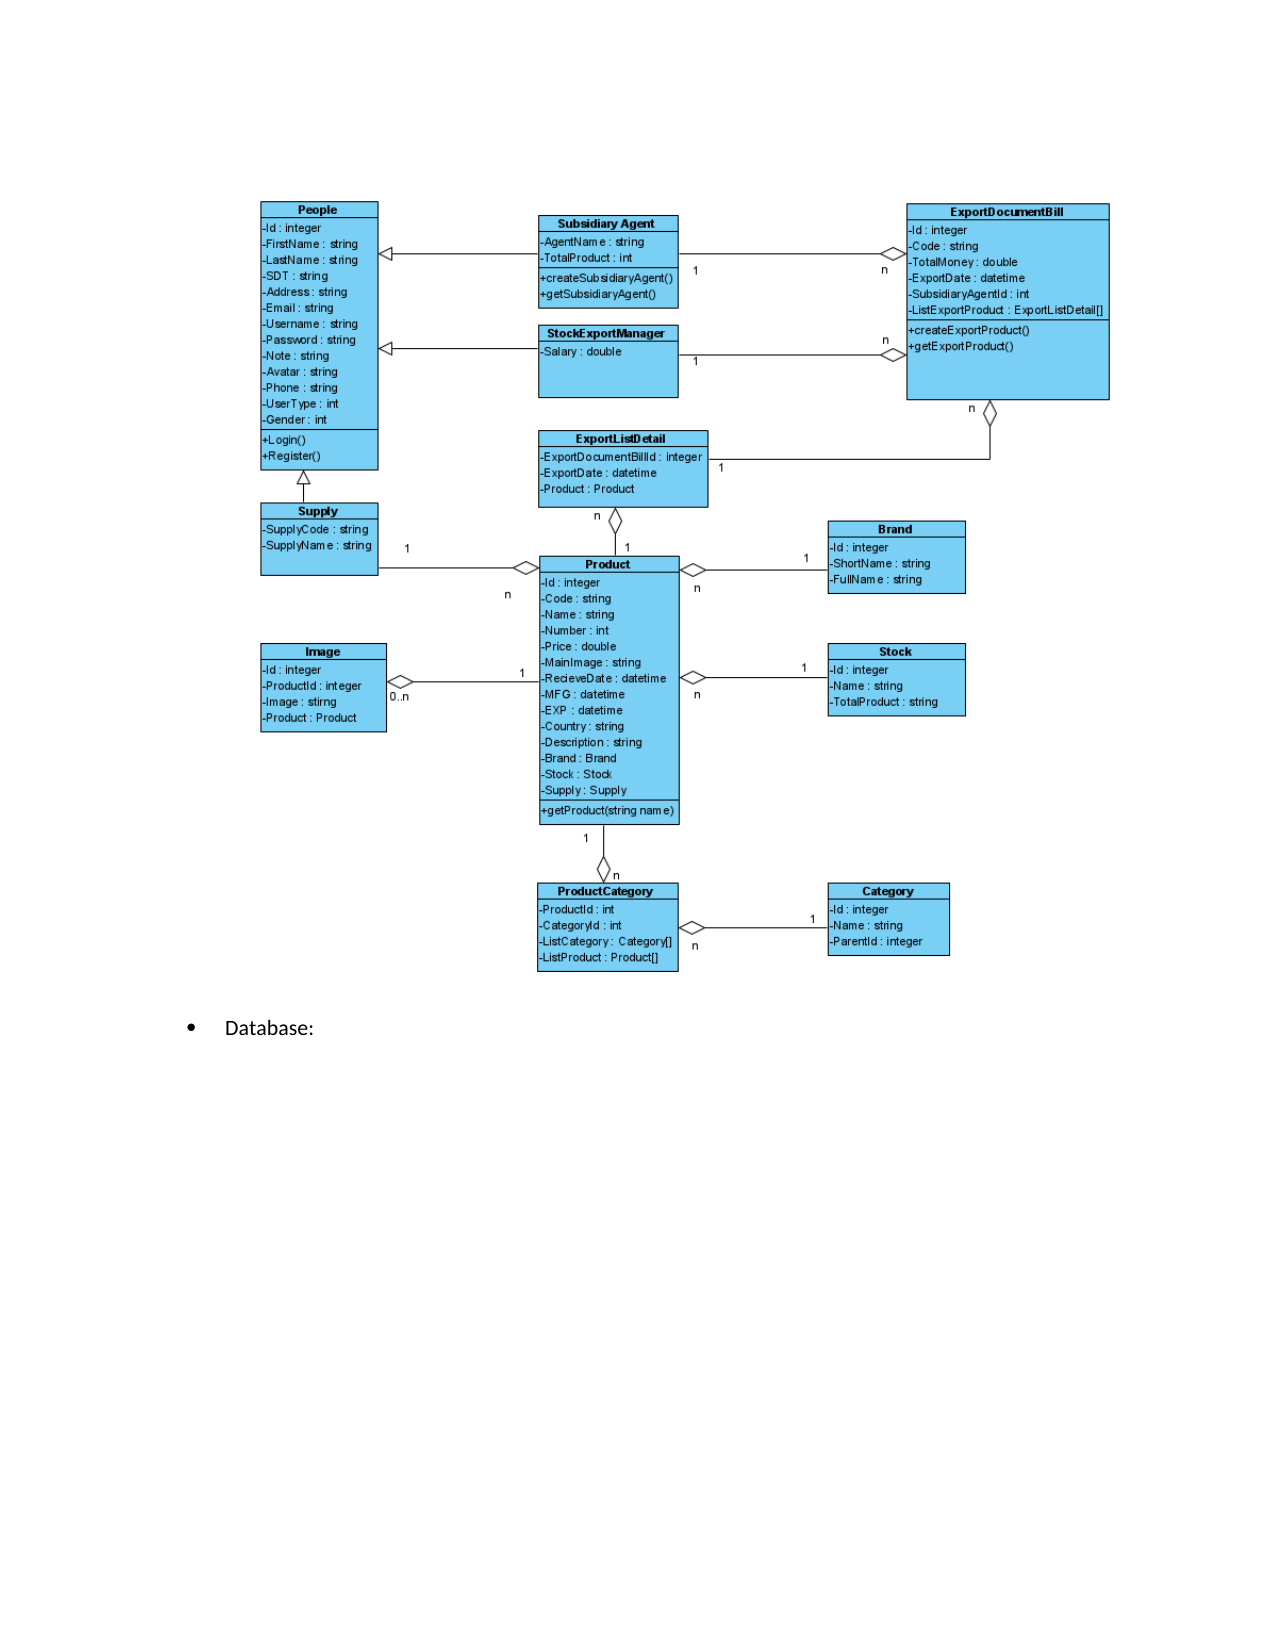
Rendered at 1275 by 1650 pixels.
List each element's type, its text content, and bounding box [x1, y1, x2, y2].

picture [187, 150, 1163, 988]
list Database: [187, 1014, 1125, 1041]
